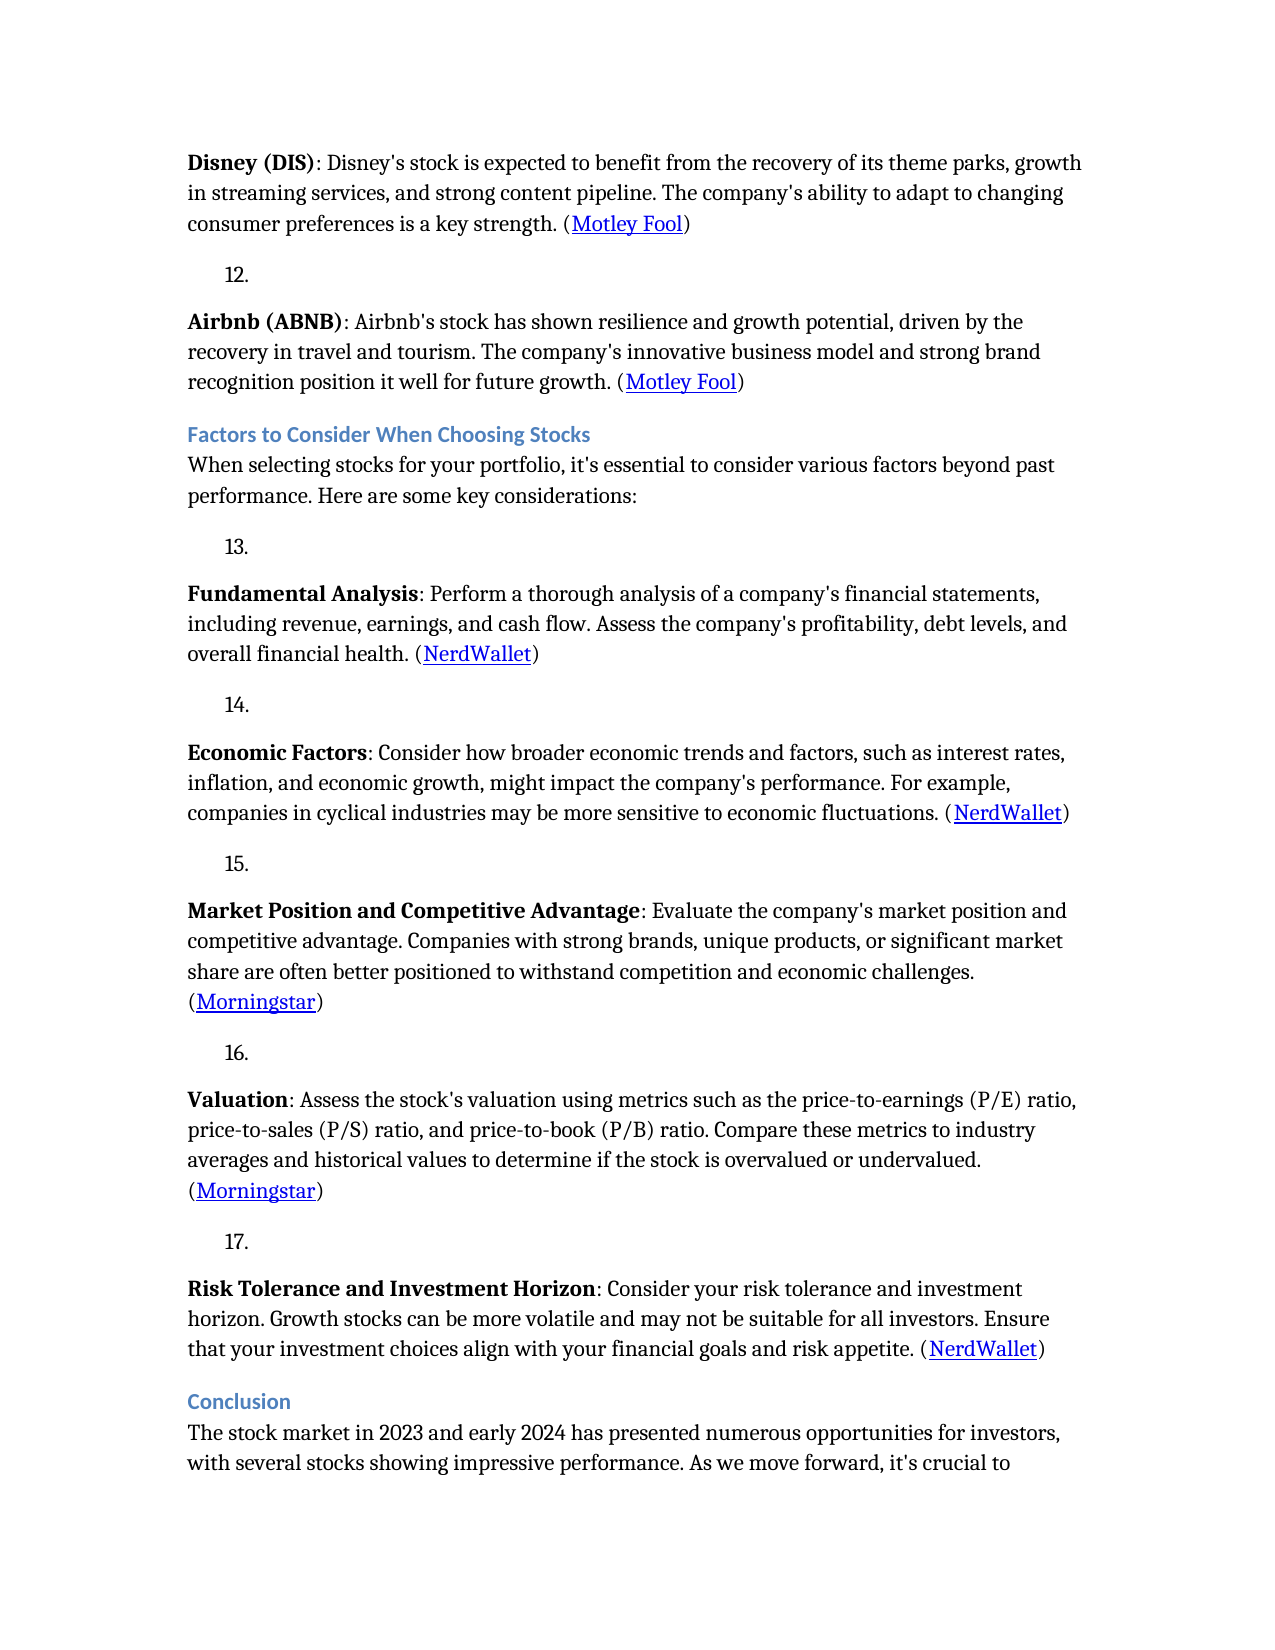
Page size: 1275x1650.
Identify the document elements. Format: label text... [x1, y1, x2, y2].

text Economic Factors: Consider how broader economic trends and factors, such as interest rates, inflation, and economic growth, might impact the company's performance. For example, companies in cyclical industries may be more sensitive to economic fluctuations. (NerdWallet) [187, 739, 1087, 826]
subtitle Factors to Consider When Choosing Stocks [187, 420, 1087, 448]
text Valuation: Assess the stock's valuation using metrics such as the price-to-earnings (P/E) ratio, price-to-sales (P/S) ratio, and price-to-book (P/B) ratio. Compare these metrics to industry averages and historical values to determine if the stock is overvalued or undervalued. (Morningstar) [187, 1087, 1087, 1204]
text Market Position and Competitive Advantage: Evaluate the company's market position and competitive advantage. Companies with strong brands, unique products, or significant market share are often better positioned to withstand competition and economic challenges. (Morningstar) [187, 898, 1087, 1015]
subtitle Conclusion [187, 1387, 1087, 1415]
text Airbnb (ABNB): Airbnb's stock has shown resilience and growth potential, driven by the recovery in travel and tourism. The company's innovative business model and strong brand recognition position it well for future growth. (Motley Fool) [187, 309, 1087, 395]
text Risk Tolerance and Investment Horizon: Consider your risk tolerance and investment horizon. Growth stocks can be more volatile and may not be suitable for all investors. Ensure that your investment choices align with your financial goals and risk appetite. (NerdWallet) [187, 1276, 1087, 1362]
text Fundamental Analysis: Perform a thorough analysis of a company's financial statements, including revenue, earnings, and cash flow. Assess the company's profitability, debt levels, and overall financial health. (NerdWallet) [187, 581, 1087, 667]
text When selecting stocks for your portfolio, it's essential to consider various factors beyond past performance. Here are some key considerations: [187, 452, 1087, 509]
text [187, 1419, 1087, 1476]
text Disney (DIS): Disney's stock is expected to benefit from the recovery of its theme parks, growth in streaming services, and strong content pipeline. The company's ability to adapt to changing consumer preferences is a key strength. (Motley Fool) [187, 150, 1087, 237]
